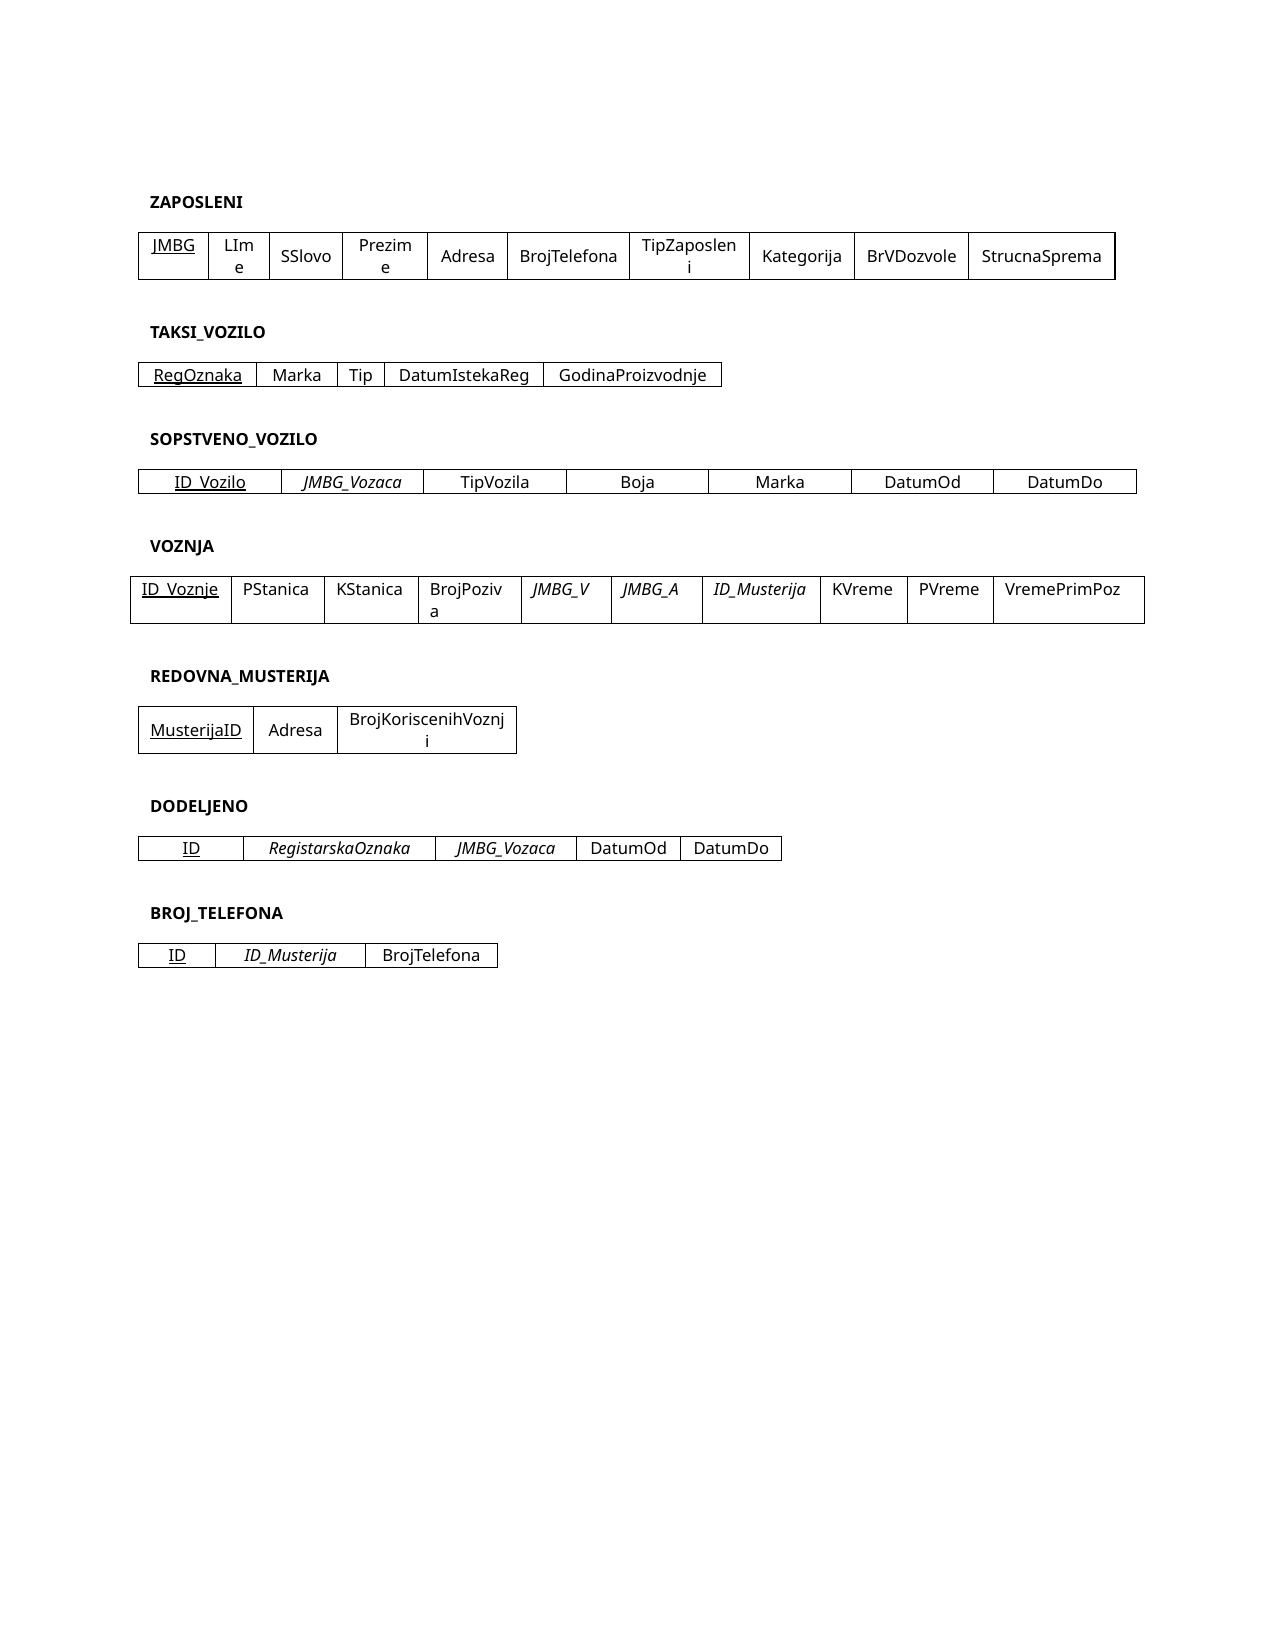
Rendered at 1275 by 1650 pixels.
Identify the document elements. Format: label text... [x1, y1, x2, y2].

table_header VremePrimPoz [994, 577, 1144, 623]
table_header RegistarskaOznaka [244, 837, 435, 859]
table_header DatumOd [577, 837, 680, 859]
table_header BrVDozvole [855, 233, 968, 279]
table_header ID [139, 944, 215, 967]
table_header BrojKoriscenihVoznji [338, 707, 516, 752]
table_header LIme [209, 233, 269, 279]
table_header RegOznaka [139, 363, 256, 386]
table_header TipZaposleni [630, 233, 749, 279]
table_header PStanica [232, 577, 324, 623]
table_header Marka [257, 363, 337, 386]
table_header ID_Musterija [703, 577, 820, 623]
table_header Kategorija [750, 233, 854, 279]
table_header Boja [567, 470, 708, 493]
table_header JMBG_A [612, 577, 702, 623]
table_header SSlovo [270, 233, 342, 279]
table_header BrojTelefona [366, 944, 497, 967]
table_header MusterijaID [139, 707, 253, 752]
table_header GodinaProizvodnje [544, 363, 721, 386]
table_header Adresa [428, 233, 507, 279]
table_header BrojTelefona [508, 233, 629, 279]
text SOPSTVENO_VOZILO [150, 428, 1125, 451]
table_header BrojPoziva [419, 577, 521, 623]
table_header JMBG_Vozaca [282, 470, 423, 493]
table_header ID_Musterija [216, 944, 365, 967]
text DODELJENO [150, 795, 1125, 817]
table_header DatumDo [994, 470, 1136, 493]
table_header JMBG [139, 233, 208, 279]
table_header Tip [338, 363, 384, 386]
table_header Marka [709, 470, 851, 493]
table_header ID_Vozilo [139, 470, 281, 493]
text BROJ_TELEFONA [150, 902, 1125, 924]
text REDOVNA_MUSTERIJA [150, 665, 1125, 688]
text TAKSI_VOZILO [150, 321, 1125, 344]
table_header ID [139, 837, 243, 859]
table_header ID_Voznje [131, 577, 231, 623]
table_header Adresa [254, 707, 337, 752]
table_header StrucnaSprema [969, 233, 1114, 279]
text ZAPOSLENI [150, 191, 1125, 214]
table_header DatumDo [681, 837, 781, 859]
table_header DatumIstekaReg [385, 363, 543, 386]
table_header KVreme [821, 577, 907, 623]
text VOZNJA [150, 535, 1125, 558]
table_header DatumOd [852, 470, 993, 493]
table_header JMBG_V [522, 577, 611, 623]
table_header PVreme [908, 577, 993, 623]
table_header TipVozila [424, 470, 566, 493]
table_header Prezime [343, 233, 427, 279]
table_header JMBG_Vozaca [436, 837, 576, 859]
table_header KStanica [325, 577, 418, 623]
